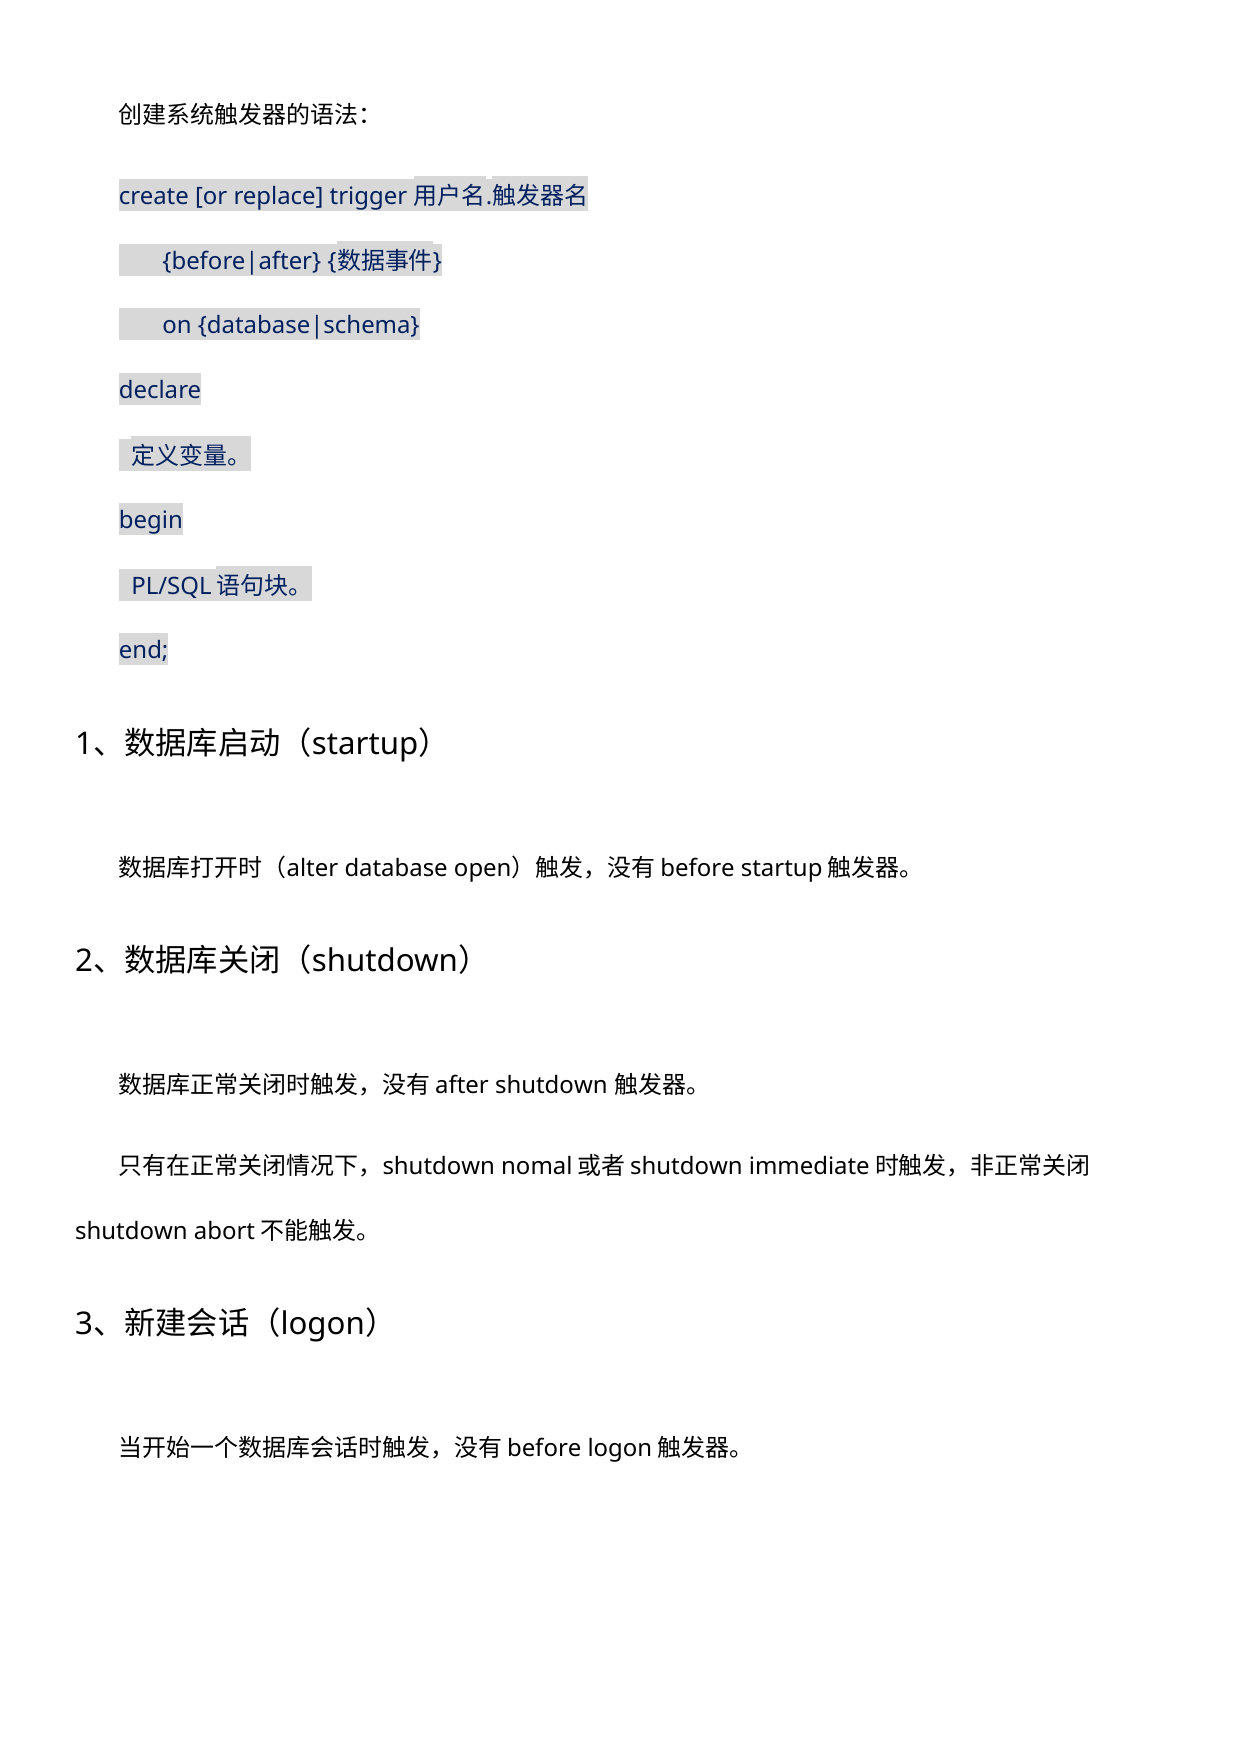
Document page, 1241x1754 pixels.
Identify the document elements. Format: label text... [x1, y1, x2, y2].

text 创建系统触发器的语法： [75, 81, 1165, 146]
text {before|after} {数据事件} [119, 226, 1165, 291]
subtitle 2、数据库关闭（shutdown） [75, 926, 1165, 991]
text 数据库正常关闭时触发，没有after shutdown 触发器。 [75, 1051, 1165, 1116]
subtitle 1、数据库启动（startup） [75, 708, 1165, 773]
text on {database|schema} [119, 291, 1165, 356]
text end; [119, 616, 1165, 681]
text create [or replace] trigger 用户名.触发器名 [119, 161, 1165, 226]
text 定义变量。 [119, 421, 1165, 486]
subtitle 3、新建会话（logon） [75, 1289, 1165, 1354]
text declare [119, 356, 1165, 421]
text begin [119, 486, 1165, 551]
text 数据库打开时（alter database open）触发，没有before startup触发器。 [75, 834, 1165, 899]
text 只有在正常关闭情况下，shutdown nomal或者shutdown immediate时触发，非正常关闭shutdown abort不能触发。 [75, 1132, 1165, 1262]
text 当开始一个数据库会话时触发，没有before logon触发器。 [75, 1414, 1165, 1479]
text PL/SQL语句块。 [119, 551, 1165, 616]
